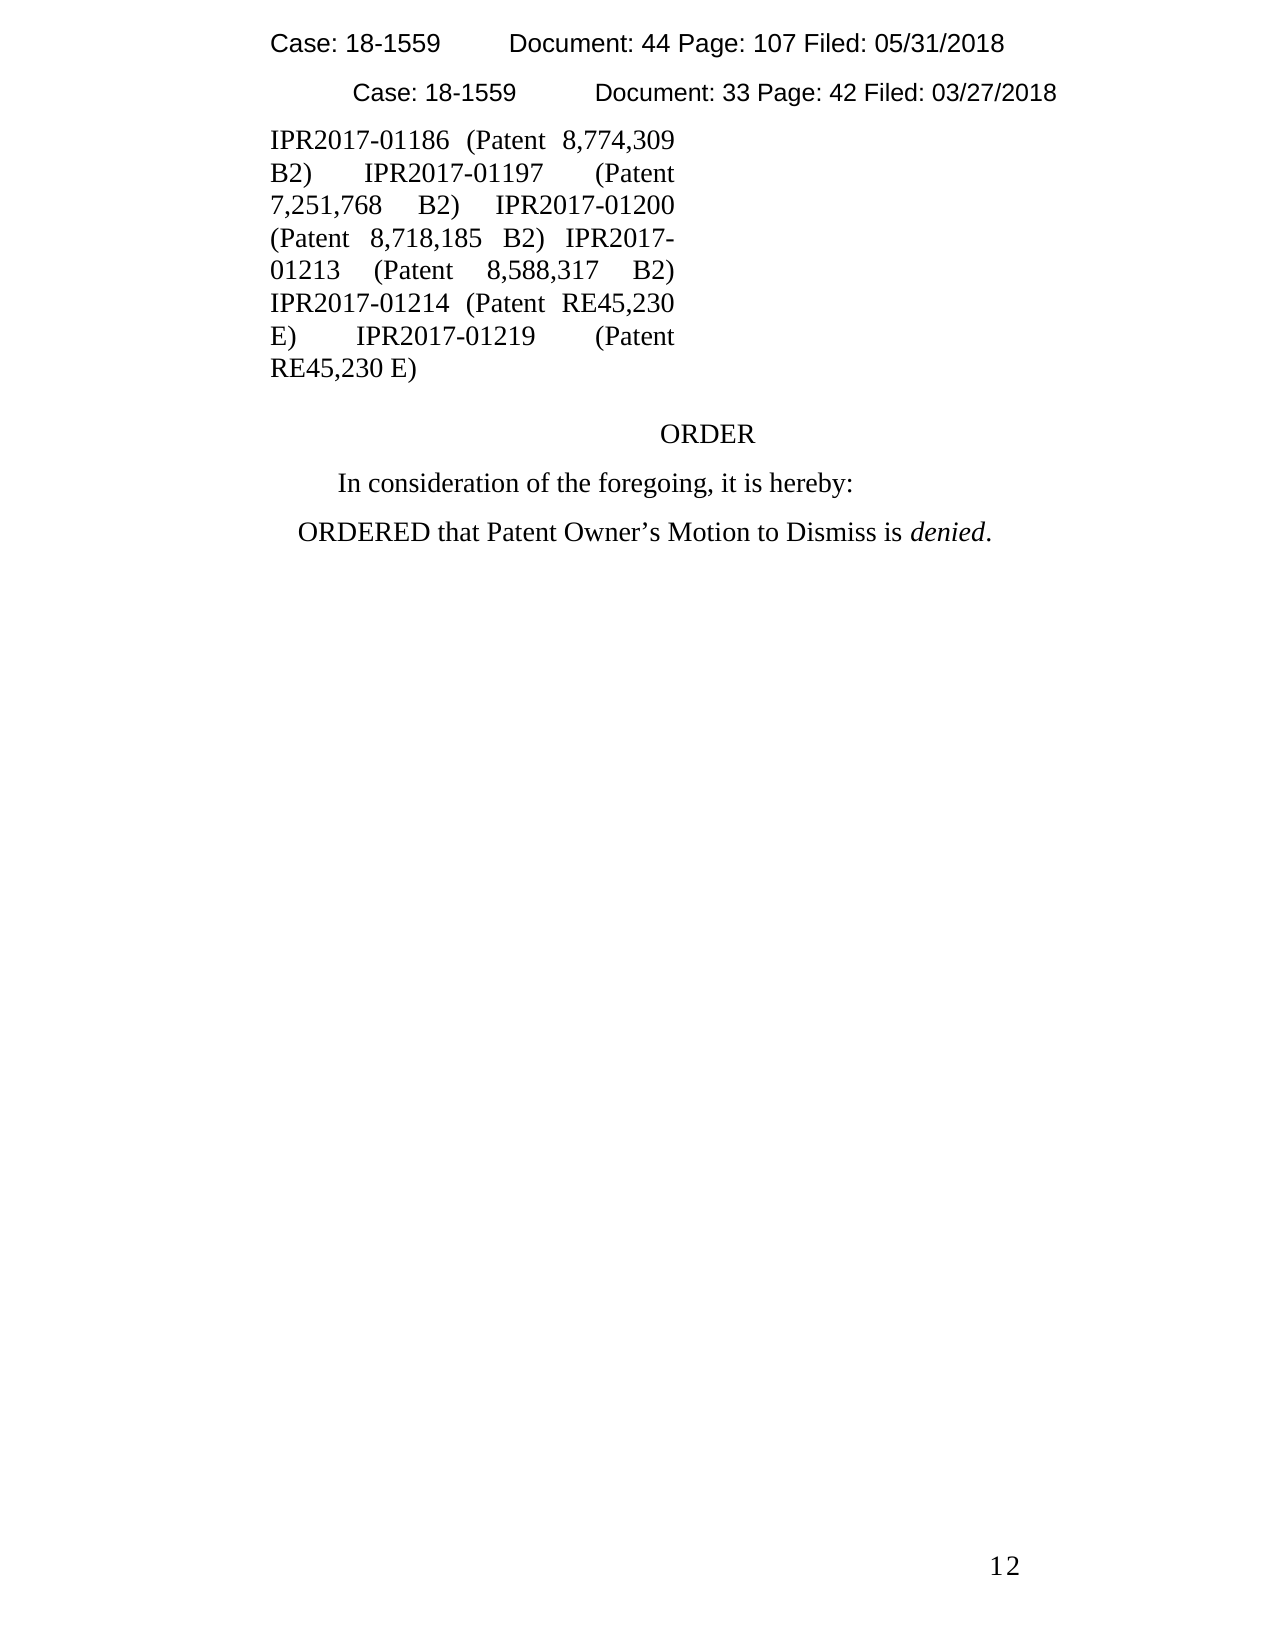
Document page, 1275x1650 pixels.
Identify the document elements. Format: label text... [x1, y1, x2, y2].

text In consideration of the foregoing, it is hereby: [337, 467, 1020, 499]
text ORDER [660, 418, 1020, 450]
text 12 [270, 1550, 1020, 1581]
text Case: 18-1559 Document: 44 Page: 107 Filed: 05/31/2018 [270, 30, 1020, 58]
text Case: 18-1559 Document: 33 Page: 42 Filed: 03/27/2018 [352, 79, 1020, 107]
text IPR2017-01186 (Patent 8,774,309 B2) IPR2017-01197 (Patent 7,251,768 B2) IPR2017-01200 (Patent 8,718,185 B2) IPR2017-01213 (Patent 8,588,317 B2) IPR2017-01214 (Patent RE45,230 E) IPR2017-01219 (Patent RE45,230 E) [270, 123, 675, 384]
text ORDERED that Patent Owner’s Motion to Dismiss is denied. [270, 516, 1020, 548]
